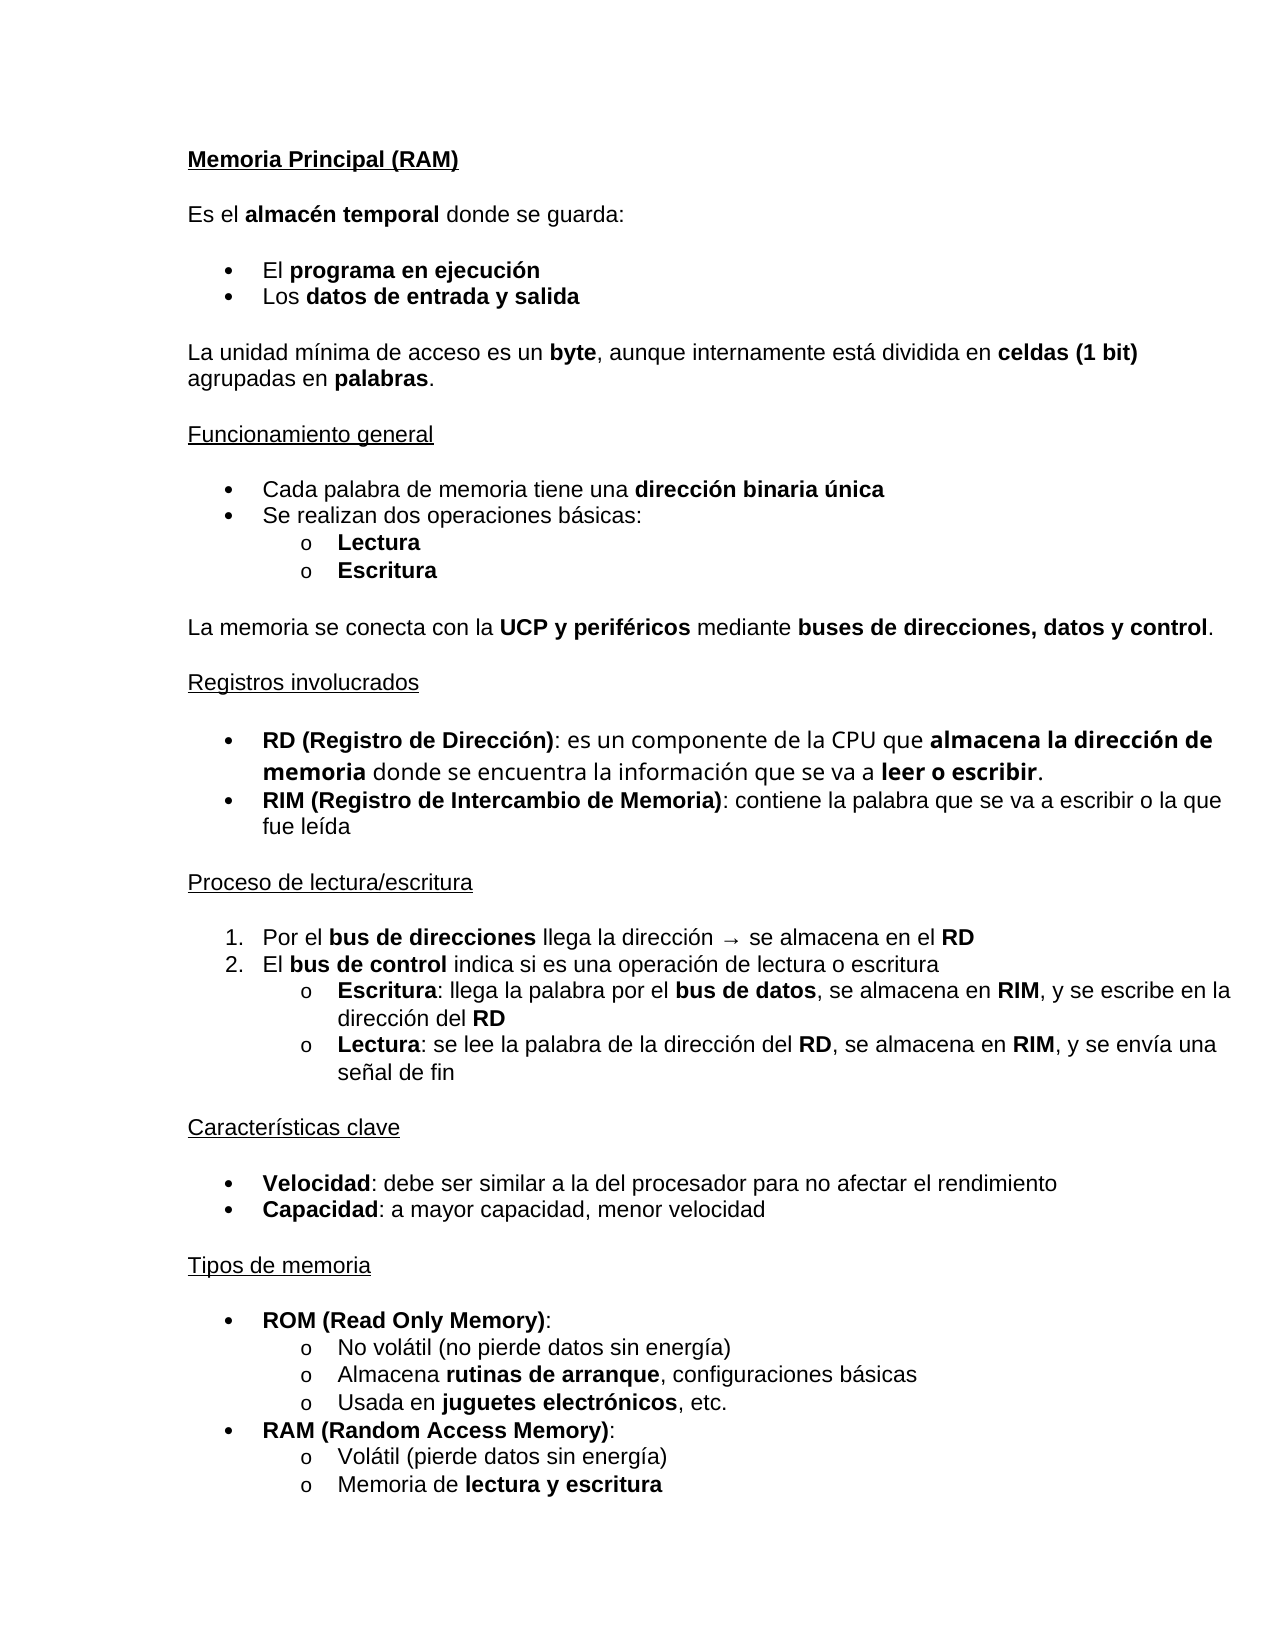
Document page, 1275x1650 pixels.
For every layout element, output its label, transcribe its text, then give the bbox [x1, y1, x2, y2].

subtitle Memoria Principal (RAM) [187, 146, 1237, 172]
list Escritura: llega la palabra por el bus de datos, se almacena en RIM, y se escribe en la dirección del RD [300, 977, 1237, 1031]
list RIM (Registro de Intercambio de Memoria): contiene la palabra que se va a escribir o la que fue leída [225, 787, 1237, 840]
text Registros involucrados [187, 669, 1237, 695]
list ROM (Read Only Memory): [225, 1307, 1237, 1334]
text La memoria se conecta con la UCP y periféricos mediante buses de direcciones, datos y control. [187, 613, 1237, 640]
list Velocidad: debe ser similar a la del procesador para no afectar el rendimiento [225, 1170, 1237, 1196]
list Usada en juguetes electrónicos, etc. [300, 1389, 1237, 1417]
list Los datos de entrada y salida [225, 283, 1237, 309]
text Proceso de lectura/escritura [187, 869, 1237, 895]
list Volátil (pierde datos sin energía) [300, 1443, 1237, 1471]
list Por el bus de direcciones llega la dirección → se almacena en el RD [225, 924, 1237, 951]
text La unidad mínima de acceso es un byte, aunque internamente está dividida en celdas (1 bit) agrupadas en palabras. [187, 339, 1237, 391]
list Lectura [300, 529, 1237, 557]
text Funcionamiento general [187, 421, 1237, 447]
list Almacena rutinas de arranque, configuraciones básicas [300, 1361, 1237, 1389]
text Características clave [187, 1114, 1237, 1141]
list Lectura: se lee la palabra de la dirección del RD, se almacena en RIM, y se envía una señal de fin [300, 1031, 1237, 1085]
text Tipos de memoria [187, 1252, 1237, 1278]
list Cada palabra de memoria tiene una dirección binaria única [225, 476, 1237, 502]
list RD (Registro de Dirección): es un componente de la CPU que almacena la dirección de memoria donde se encuentra la información que se va a leer o escribir. [225, 724, 1237, 787]
list Se realizan dos operaciones básicas: [225, 502, 1237, 529]
list Capacidad: a mayor capacidad, menor velocidad [225, 1196, 1237, 1223]
list Escritura [300, 557, 1237, 584]
list No volátil (no pierde datos sin energía) [300, 1334, 1237, 1361]
list Memoria de lectura y escritura [300, 1471, 1237, 1498]
text Es el almacén temporal donde se guarda: [187, 201, 1237, 228]
list El programa en ejecución [225, 257, 1237, 283]
list El bus de control indica si es una operación de lectura o escritura [225, 951, 1237, 977]
list RAM (Random Access Memory): [225, 1417, 1237, 1443]
